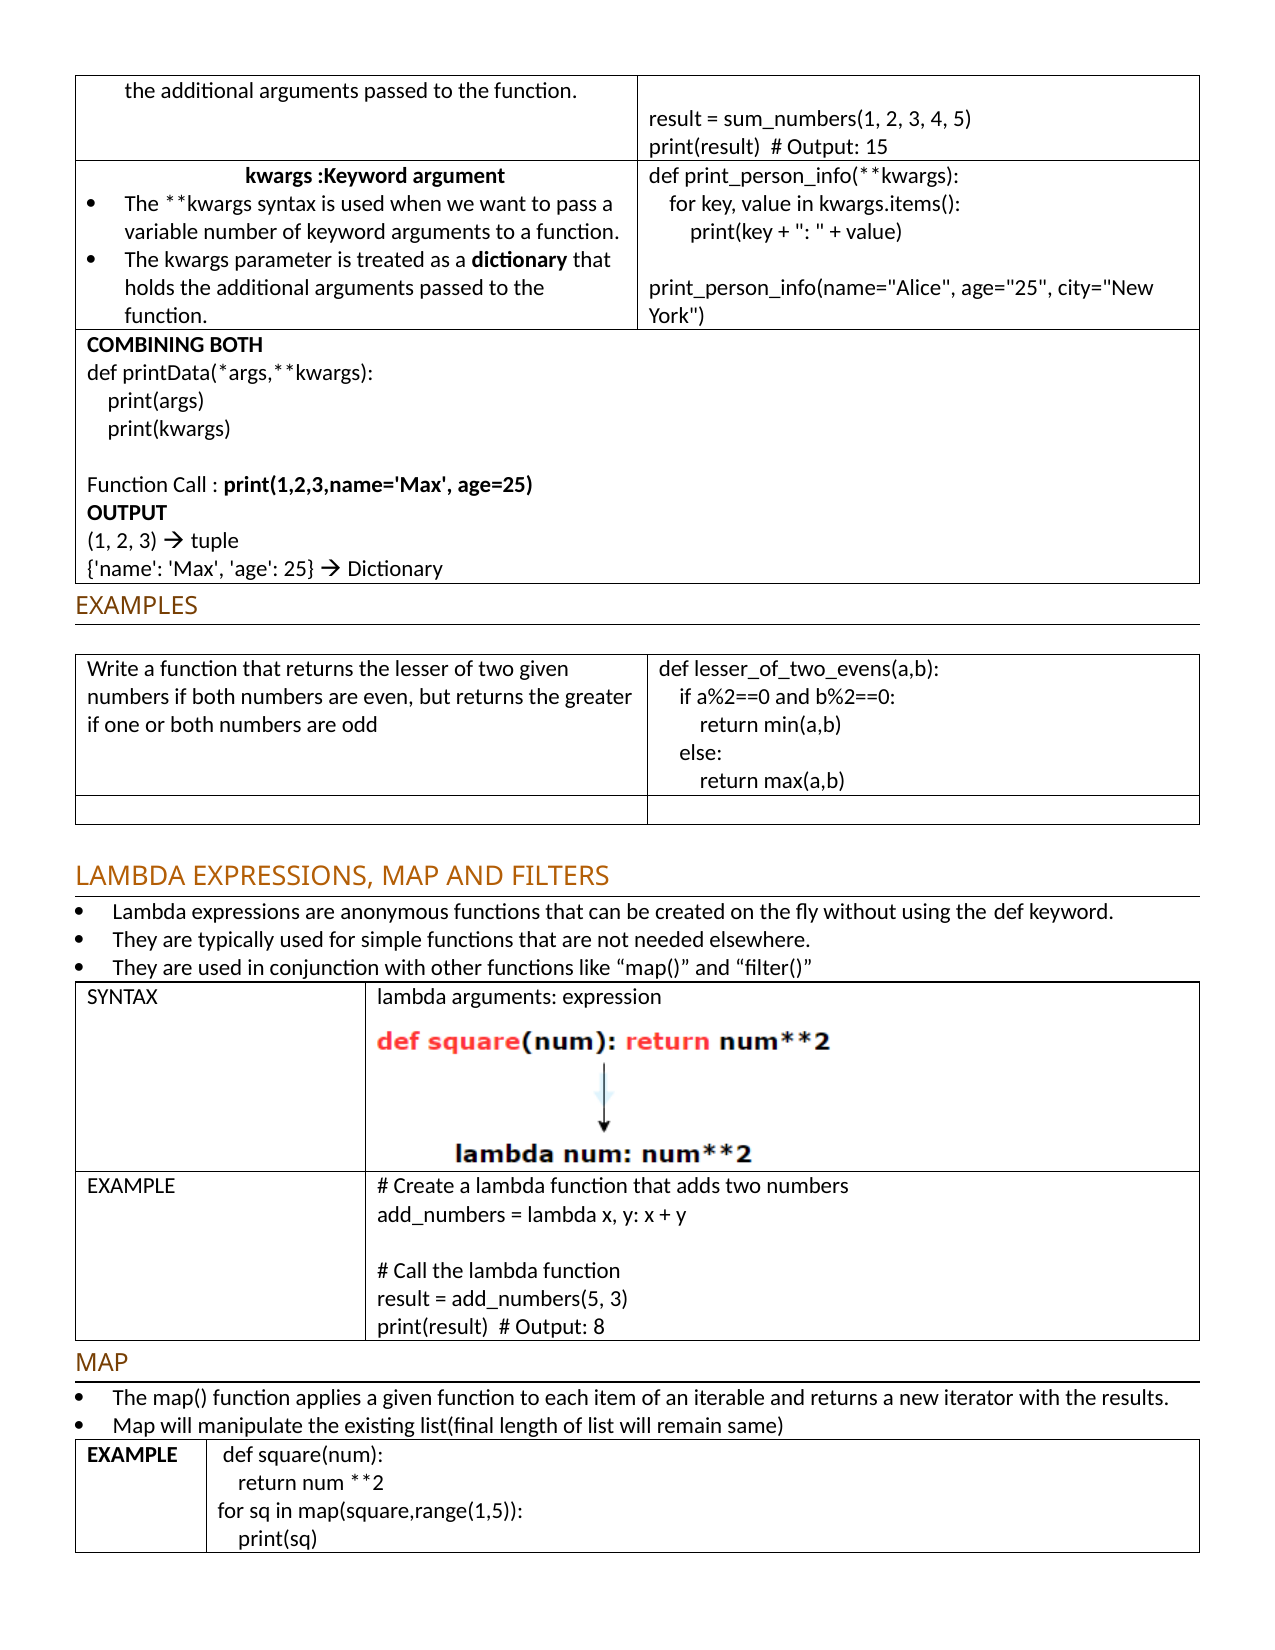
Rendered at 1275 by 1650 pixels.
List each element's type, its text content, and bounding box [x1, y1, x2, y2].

subtitle LAMBDA EXPRESSIONS, MAP AND FILTERS [75, 857, 1200, 896]
table_cell # Create a lambda function that adds two numbers add_numbers = lambda x, y: x + y # Call the lambda function result = add_numbers(5, 3) print(result) # Output: 8 [366, 1172, 1199, 1340]
list The map() function applies a given function to each item of an iterable and returns a new iterator with the results. [75, 1383, 1200, 1411]
table_cell [648, 796, 1199, 824]
subtitle MAP [75, 1345, 1200, 1381]
table_cell kwargs :Keyword argument The **kwargs syntax is used when we want to pass a variable number of keyword arguments to a function. The kwargs parameter is treated as a dictionary that holds the additional arguments passed to the function. [76, 161, 637, 329]
table_cell def print_person_info(**kwargs): for key, value in kwargs.items(): print(key + ": " + value) print_person_info(name="Alice", age="25", city="New York") [638, 161, 1199, 329]
table_header def lesser_of_two_evens(a,b): if a%2==0 and b%2==0: return min(a,b) else: return max(a,b) [648, 655, 1199, 794]
list Lambda expressions are anonymous functions that can be created on the fly without using the def keyword. [75, 897, 1200, 925]
list Map will manipulate the existing list(final length of list will remain same) [75, 1411, 1200, 1439]
subtitle EXAMPLES [75, 588, 1200, 624]
table_header lambda arguments: expression [366, 983, 1199, 1171]
table_header SYNTAX [76, 983, 365, 1171]
table_header EXAMPLE [76, 1440, 206, 1552]
list They are typically used for simple functions that are not needed elsewhere. [75, 925, 1200, 953]
table_cell [76, 796, 647, 824]
picture [376, 1010, 833, 1171]
table_header Write a function that returns the lesser of two given numbers if both numbers are even, but returns the greater if one or both numbers are odd [76, 655, 647, 794]
table_cell EXAMPLE [76, 1172, 365, 1340]
table_header def square(num): return num **2 for sq in map(square,range(1,5)): print(sq) [207, 1440, 1199, 1552]
list They are used in conjunction with other functions like “map()” and “filter()” [75, 953, 1200, 981]
